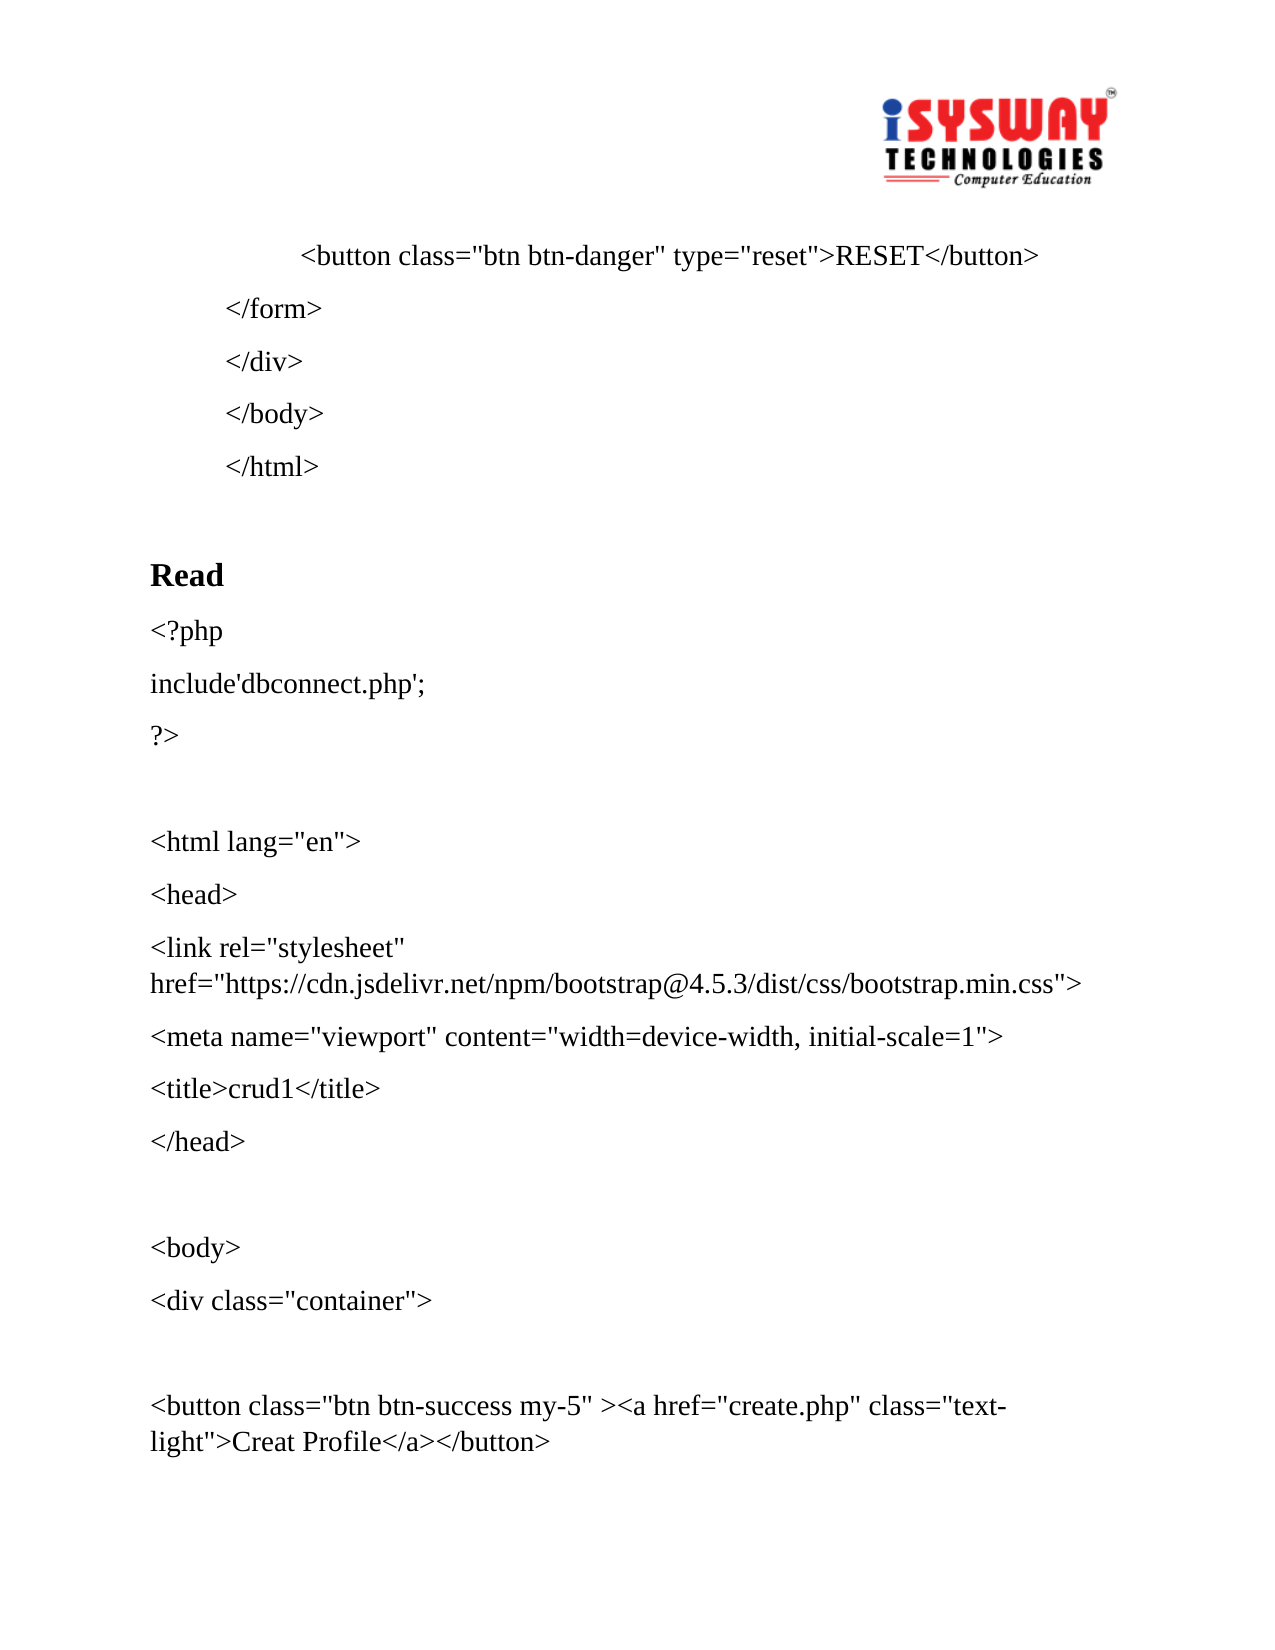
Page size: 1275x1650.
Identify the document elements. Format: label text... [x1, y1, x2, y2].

text Read [150, 555, 1125, 593]
text <body> [150, 1230, 1125, 1263]
text <meta name="viewport" content="width=device-width, initial-scale=1"> [150, 1019, 1125, 1052]
text <link rel="stylesheet" href="https://cdn.jsdelivr.net/npm/bootstrap@4.5.3/dist/css/bootstrap.min.css"> [150, 930, 1125, 999]
text <button class="btn btn-danger" type="reset">RESET</button> [150, 238, 1125, 272]
text </body> [150, 396, 1125, 430]
text </form> [150, 291, 1125, 324]
picture [873, 73, 1125, 210]
text <?php [150, 613, 1125, 646]
text include'dbconnect.php'; [150, 666, 1125, 699]
text </head> [150, 1124, 1125, 1158]
text <title>crud1</title> [150, 1072, 1125, 1105]
text <div class="container"> [150, 1283, 1125, 1316]
text ?> [150, 718, 1125, 752]
text </html> [150, 449, 1125, 483]
text <head> [150, 877, 1125, 911]
text </div> [150, 344, 1125, 377]
text <button class="btn btn-success my-5" ><a href="create.php" class="text-light">Creat Profile</a></button> [150, 1388, 1125, 1458]
text <html lang="en"> [150, 824, 1125, 858]
